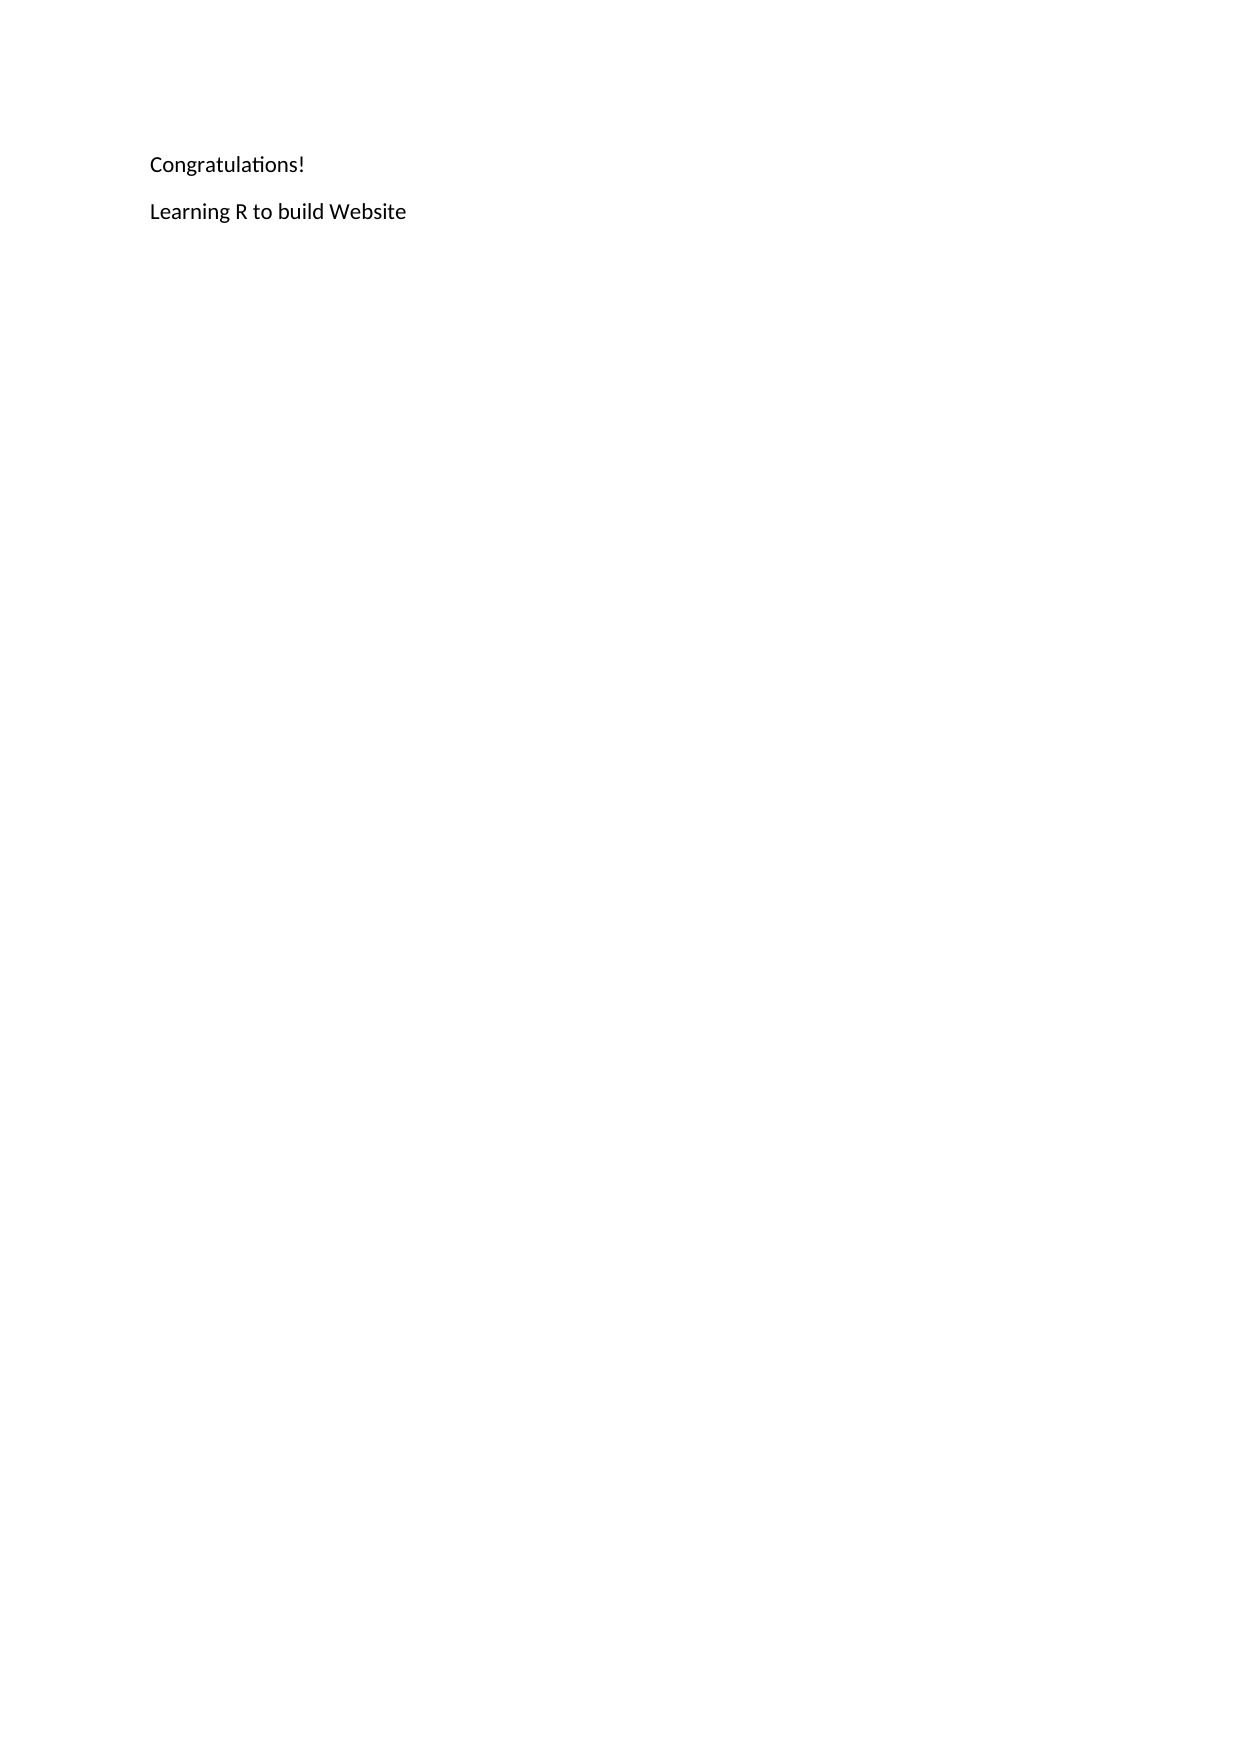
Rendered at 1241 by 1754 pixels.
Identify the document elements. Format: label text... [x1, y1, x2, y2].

text Congratulations! [150, 150, 1090, 178]
text Learning R to build Website [150, 197, 1090, 225]
